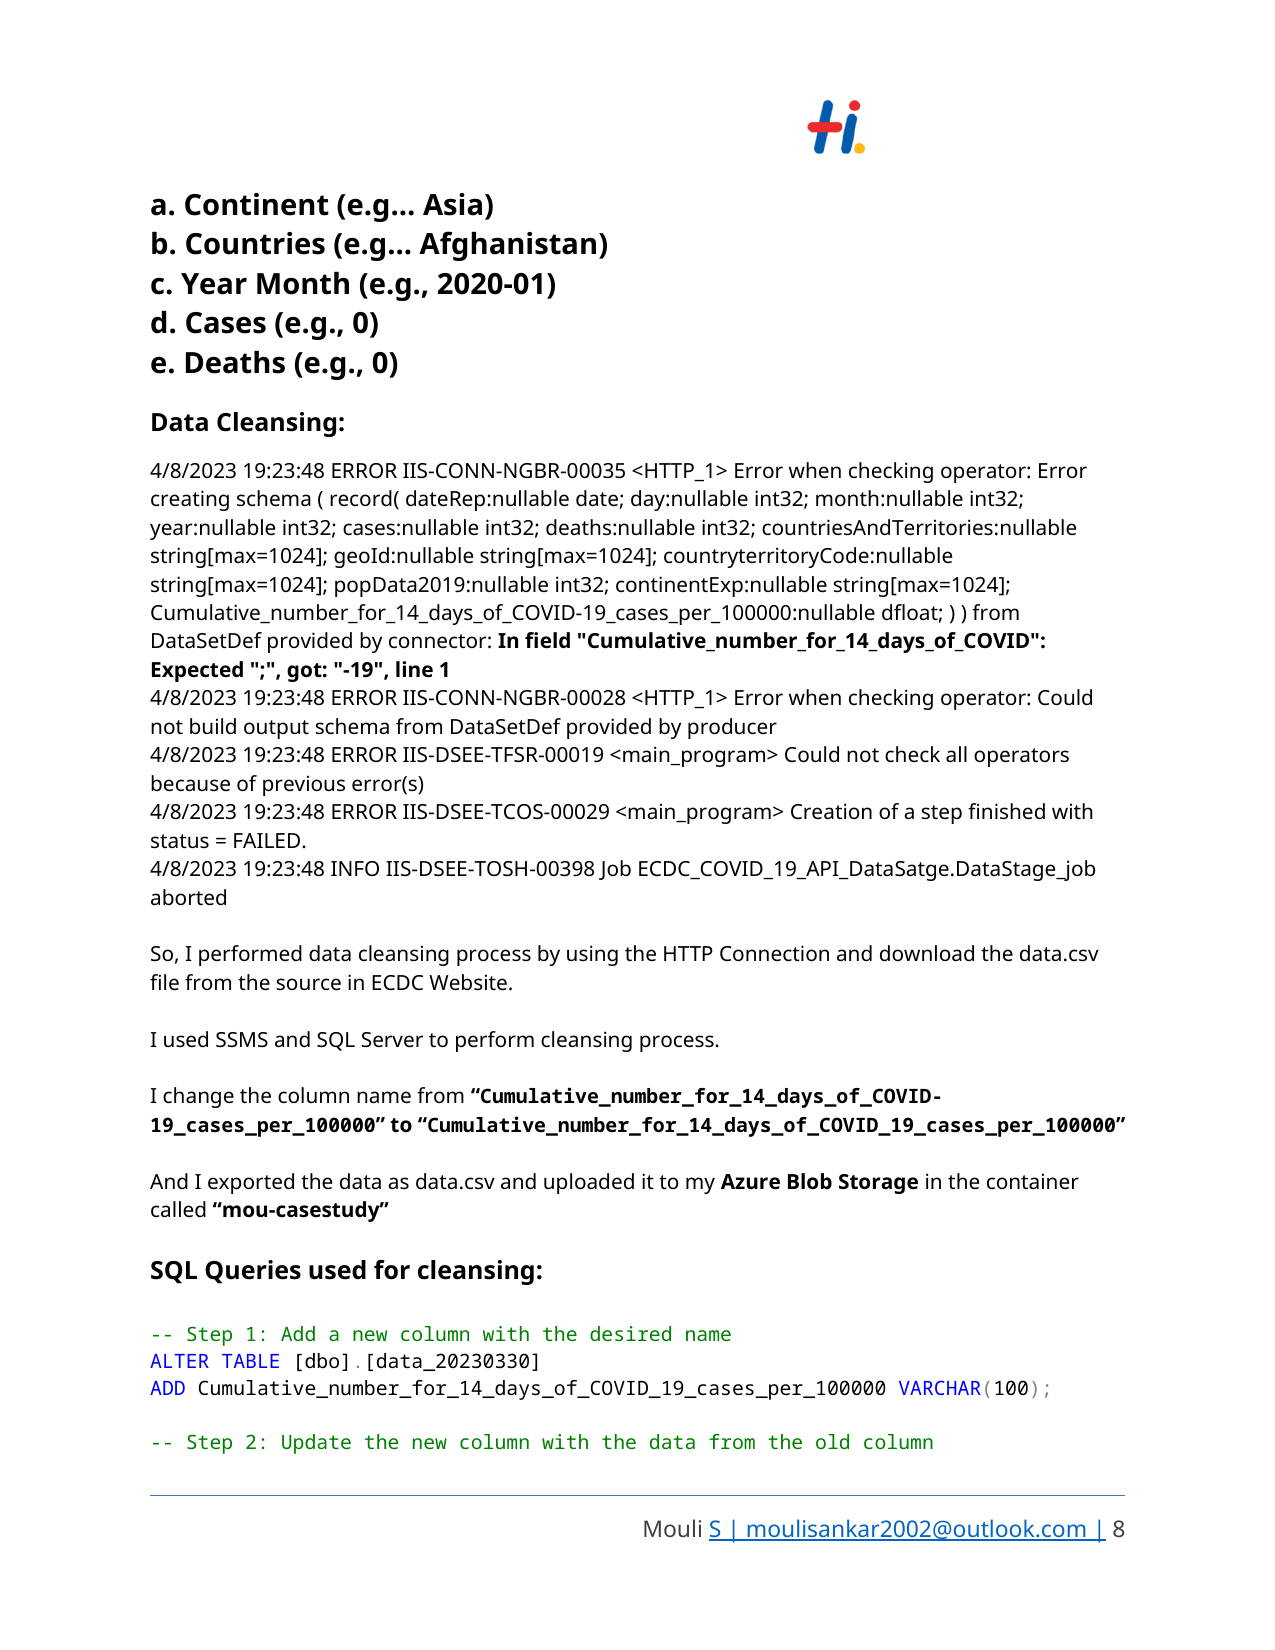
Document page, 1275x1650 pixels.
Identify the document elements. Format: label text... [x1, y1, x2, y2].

text 4/8/2023 19:23:48 INFO IIS-DSEE-TOSH-00398 Job ECDC_COVID_19_API_DataSatge.DataStage_job aborted [150, 854, 1125, 911]
text ALTER TABLE [dbo].[data_20230330] [150, 1347, 1125, 1374]
text -- Step 2: Update the new column with the data from the old column [150, 1428, 1125, 1455]
text 4/8/2023 19:23:48 ERROR IIS-DSEE-TCOS-00029 <main_program> Creation of a step finished with status = FAILED. [150, 797, 1125, 854]
text 4/8/2023 19:23:48 ERROR IIS-CONN-NGBR-00028 <HTTP_1> Error when checking operator: Could not build output schema from DataSetDef provided by producer [150, 683, 1125, 740]
text 4/8/2023 19:23:48 ERROR IIS-DSEE-TFSR-00019 <main_program> Could not check all operators because of previous error(s) [150, 740, 1125, 797]
text And I exported the data as data.csv and uploaded it to my Azure Blob Storage in the container called “mou-casestudy” [150, 1167, 1125, 1224]
text So, I performed data cleansing process by using the HTTP Connection and download the data.csv file from the source in ECDC Website. [150, 939, 1125, 996]
text ADD Cumulative_number_for_14_days_of_COVID_19_cases_per_100000 VARCHAR(100); [150, 1374, 1125, 1401]
text a. Continent (e.g... Asia) [150, 184, 1125, 223]
text b. Countries (e.g... Afghanistan) [150, 223, 1125, 263]
text c. Year Month (e.g., 2020-01) [150, 263, 1125, 303]
text d. Cases (e.g., 0) [150, 303, 1125, 342]
text I change the column name from “Cumulative_number_for_14_days_of_COVID-19_cases_per_100000” to “Cumulative_number_for_14_days_of_COVID_19_cases_per_100000” [150, 1082, 1125, 1138]
text 4/8/2023 19:23:48 ERROR IIS-CONN-NGBR-00035 <HTTP_1> Error when checking operator: Error creating schema ( record( dateRep:nullable date; day:nullable int32; month:nullable int32; year:nullable int32; cases:nullable int32; deaths:nullable int32; countriesAndTerritories:nullable string[max=1024]; geoId:nullable string[max=1024]; countryterritoryCode:nullable string[max=1024]; popData2019:nullable int32; continentExp:nullable string[max=1024]; Cumulative_number_for_14_days_of_COVID-19_cases_per_100000:nullable dfloat; ) ) from DataSetDef provided by connector: In field "Cumulative_number_for_14_days_of_COVID": Expected ";", got: "-19", line 1 [150, 456, 1125, 683]
picture [781, 75, 890, 184]
text SQL Queries used for cleansing: [150, 1252, 1125, 1286]
text Data Cleansing: [150, 405, 1125, 439]
text I used SSMS and SQL Server to perform cleansing process. [150, 1025, 1125, 1053]
text e. Deaths (e.g., 0) [150, 342, 1125, 382]
text -- Step 1: Add a new column with the desired name [150, 1320, 1125, 1347]
